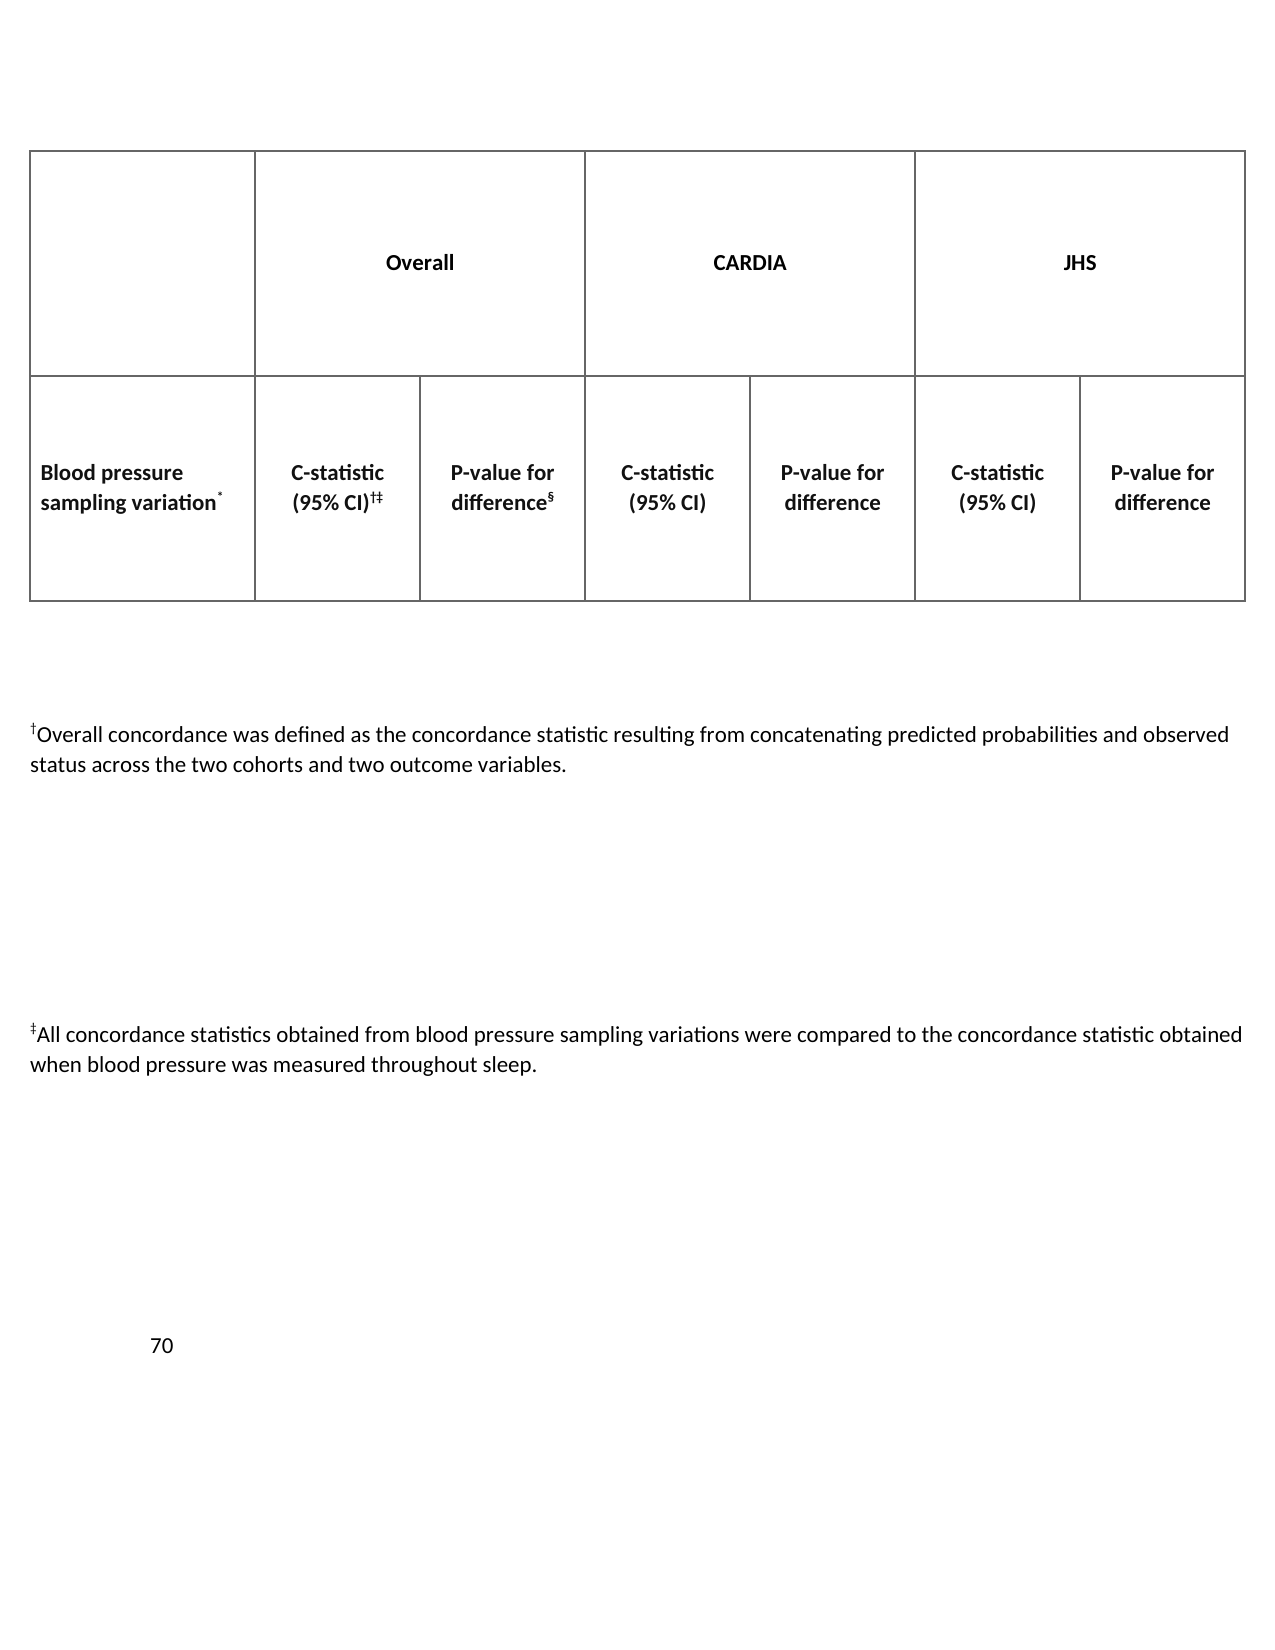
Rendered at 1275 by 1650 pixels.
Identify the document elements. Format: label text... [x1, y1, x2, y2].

table_cell C-statistic (95% CI)†‡ [256, 377, 419, 600]
table_header CARDIA [586, 152, 914, 375]
table_cell P-value for difference§ [421, 377, 584, 600]
table_cell P-value for difference [1081, 377, 1244, 600]
table_cell ‡All concordance statistics obtained from blood pressure sampling variations were compared to the concordance statistic obtained when blood pressure was measured throughout sleep. [30, 900, 1245, 1200]
table_header Overall [256, 152, 584, 375]
table_cell Blood pressure sampling variation* [31, 377, 254, 600]
table_header JHS [916, 152, 1244, 375]
table_cell C-statistic (95% CI) [586, 377, 749, 600]
table_cell C-statistic (95% CI) [916, 377, 1079, 600]
table_cell P-value for difference [751, 377, 914, 600]
table_header [31, 152, 254, 375]
table_cell †Overall concordance was defined as the concordance statistic resulting from concatenating predicted probabilities and observed status across the two cohorts and two outcome variables. [30, 602, 1245, 900]
